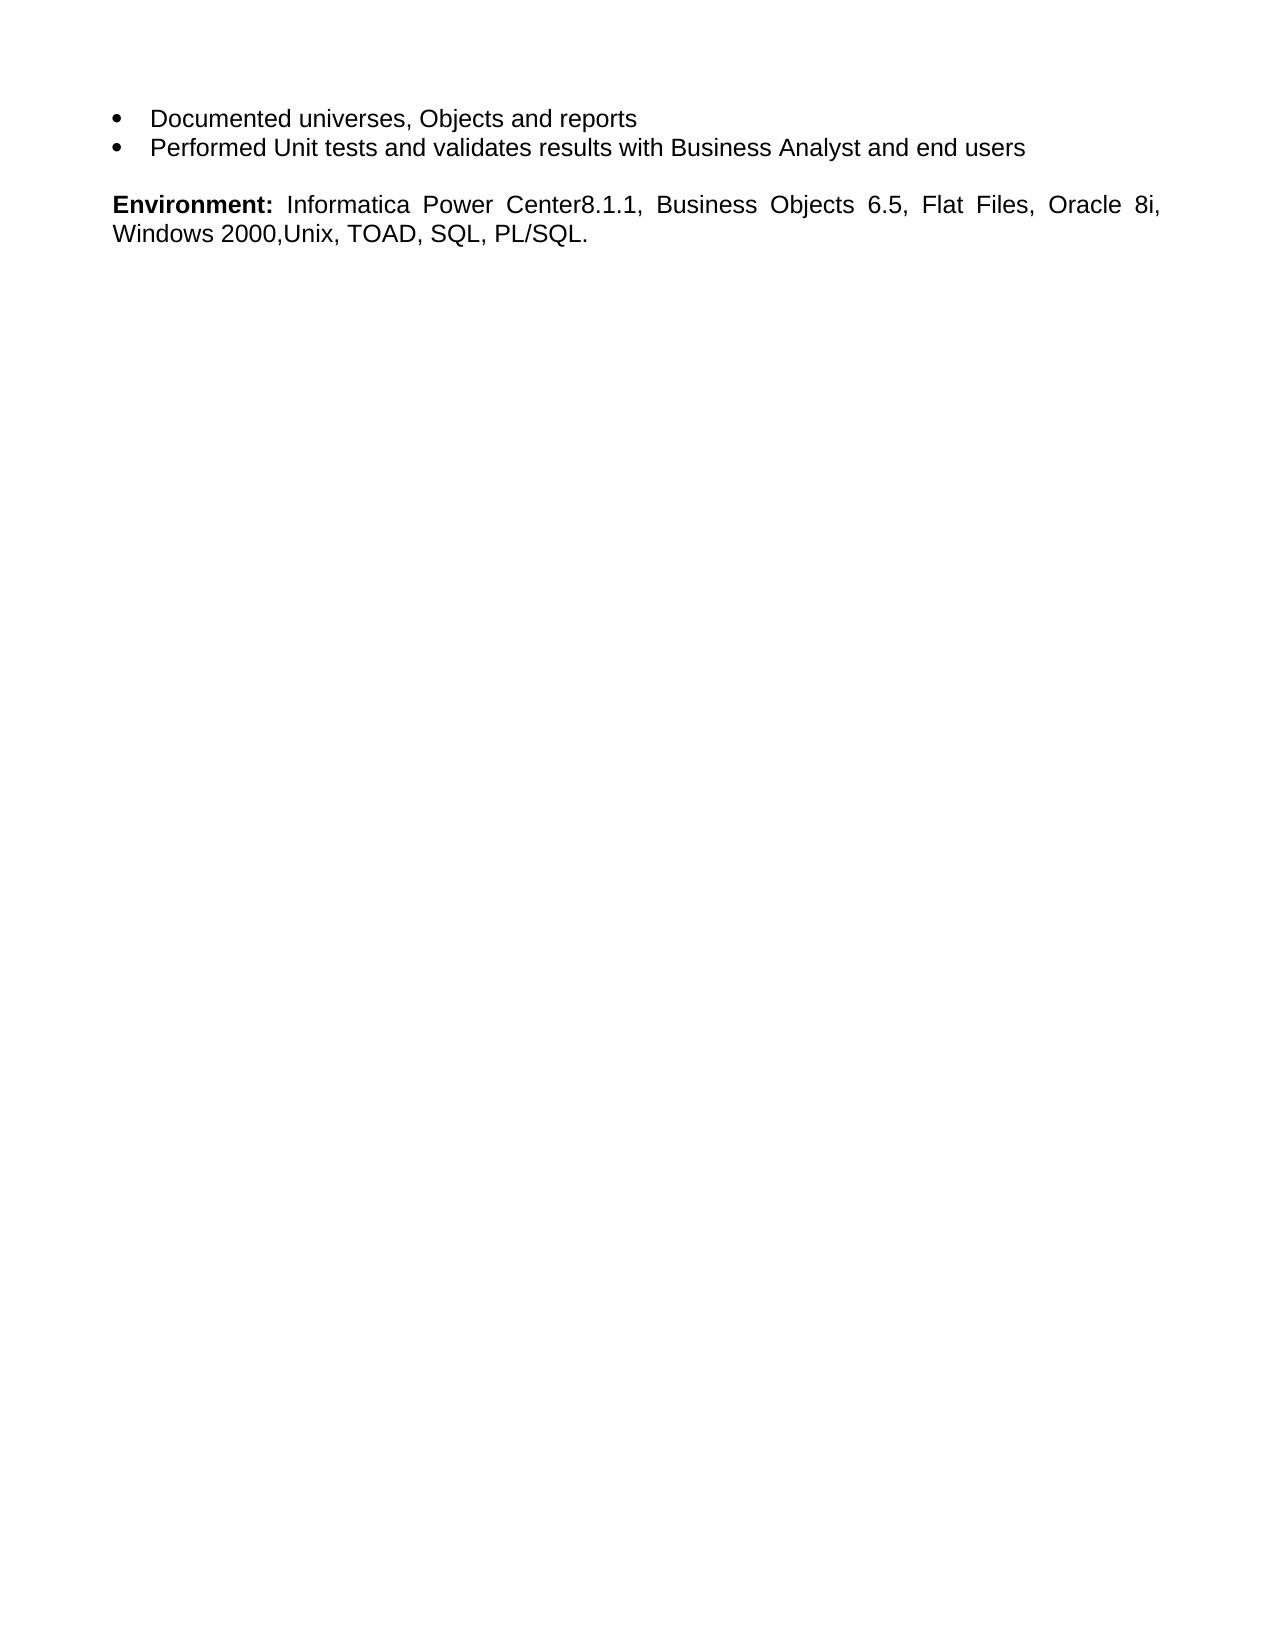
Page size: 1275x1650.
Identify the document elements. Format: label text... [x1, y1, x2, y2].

list Performed Unit tests and validates results with Business Analyst and end users [112, 133, 1162, 161]
text Environment: Informatica Power Center8.1.1, Business Objects 6.5, Flat Files, Oracle 8i, Windows 2000,Unix, TOAD, SQL, PL/SQL. [112, 190, 1162, 248]
list Documented universes, Objects and reports [112, 104, 1162, 133]
